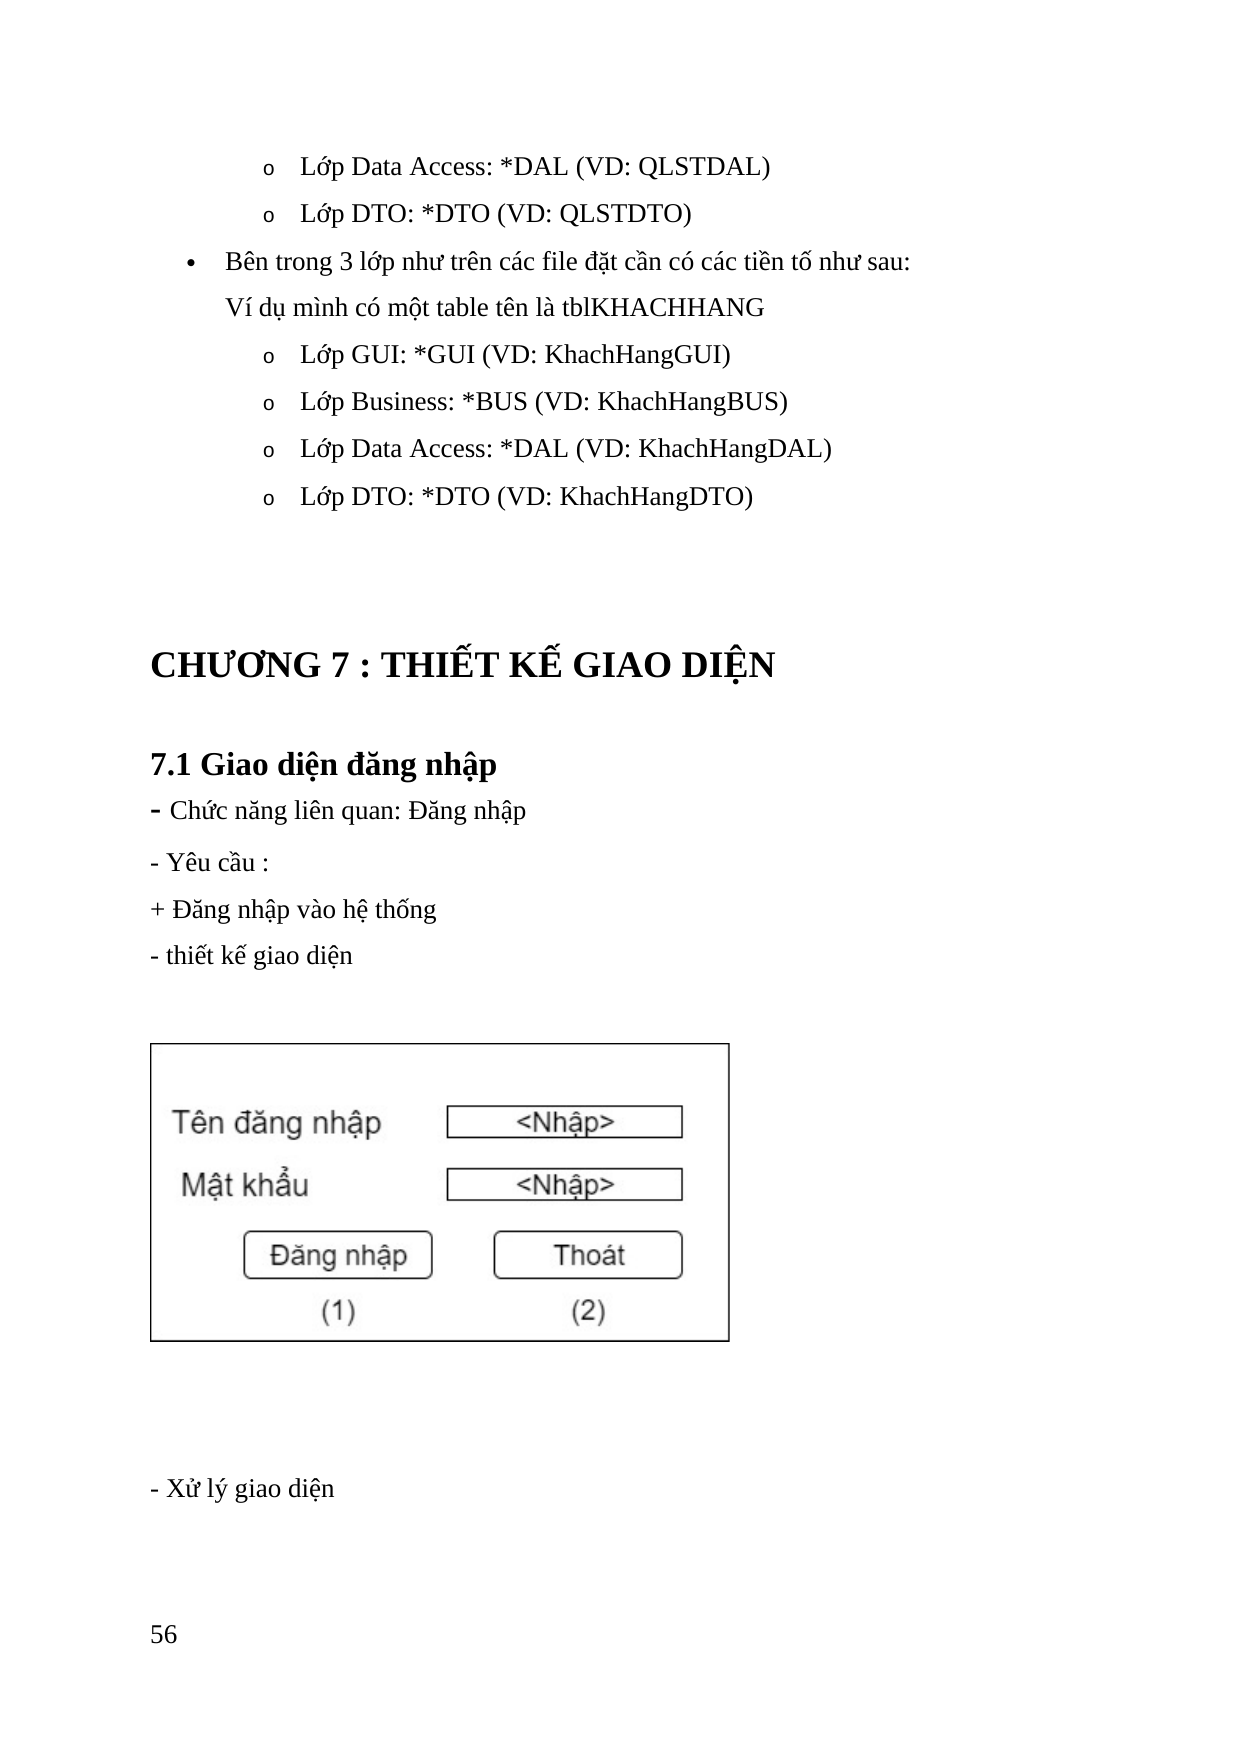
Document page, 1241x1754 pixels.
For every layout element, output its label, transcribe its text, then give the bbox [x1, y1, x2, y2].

list Lớp DTO: *DTO (VD: QLSTDTO) [262, 197, 1090, 229]
text - Xử lý giao diện [150, 1472, 1090, 1504]
list Lớp Data Access: *DAL (VD: QLSTDAL) [262, 150, 1090, 182]
text - Yêu cầu : [150, 846, 1090, 877]
text 7.1 Giao diện đăng nhập [150, 744, 1090, 783]
list Lớp GUI: *GUI (VD: KhachHangGUI) [262, 338, 1090, 369]
text + Đăng nhập vào hệ thống [150, 893, 1090, 924]
list Lớp Data Access: *DAL (VD: KhachHangDAL) [262, 432, 1090, 464]
list Lớp Business: *BUS (VD: KhachHangBUS) [262, 385, 1090, 417]
picture [150, 1043, 730, 1342]
text - Chức năng liên quan: Đăng nhập [150, 788, 1090, 827]
list Bên trong 3 lớp như trên các file đặt cần có các tiền tố như sau: Ví dụ mình có một table tên là tblKHACHHANG [187, 244, 1090, 322]
text CHƯƠNG 7 : THIẾT KẾ GIAO DIỆN [150, 643, 1090, 686]
text - thiết kế giao diện [150, 939, 1090, 971]
list Lớp DTO: *DTO (VD: KhachHangDTO) [262, 480, 1090, 511]
